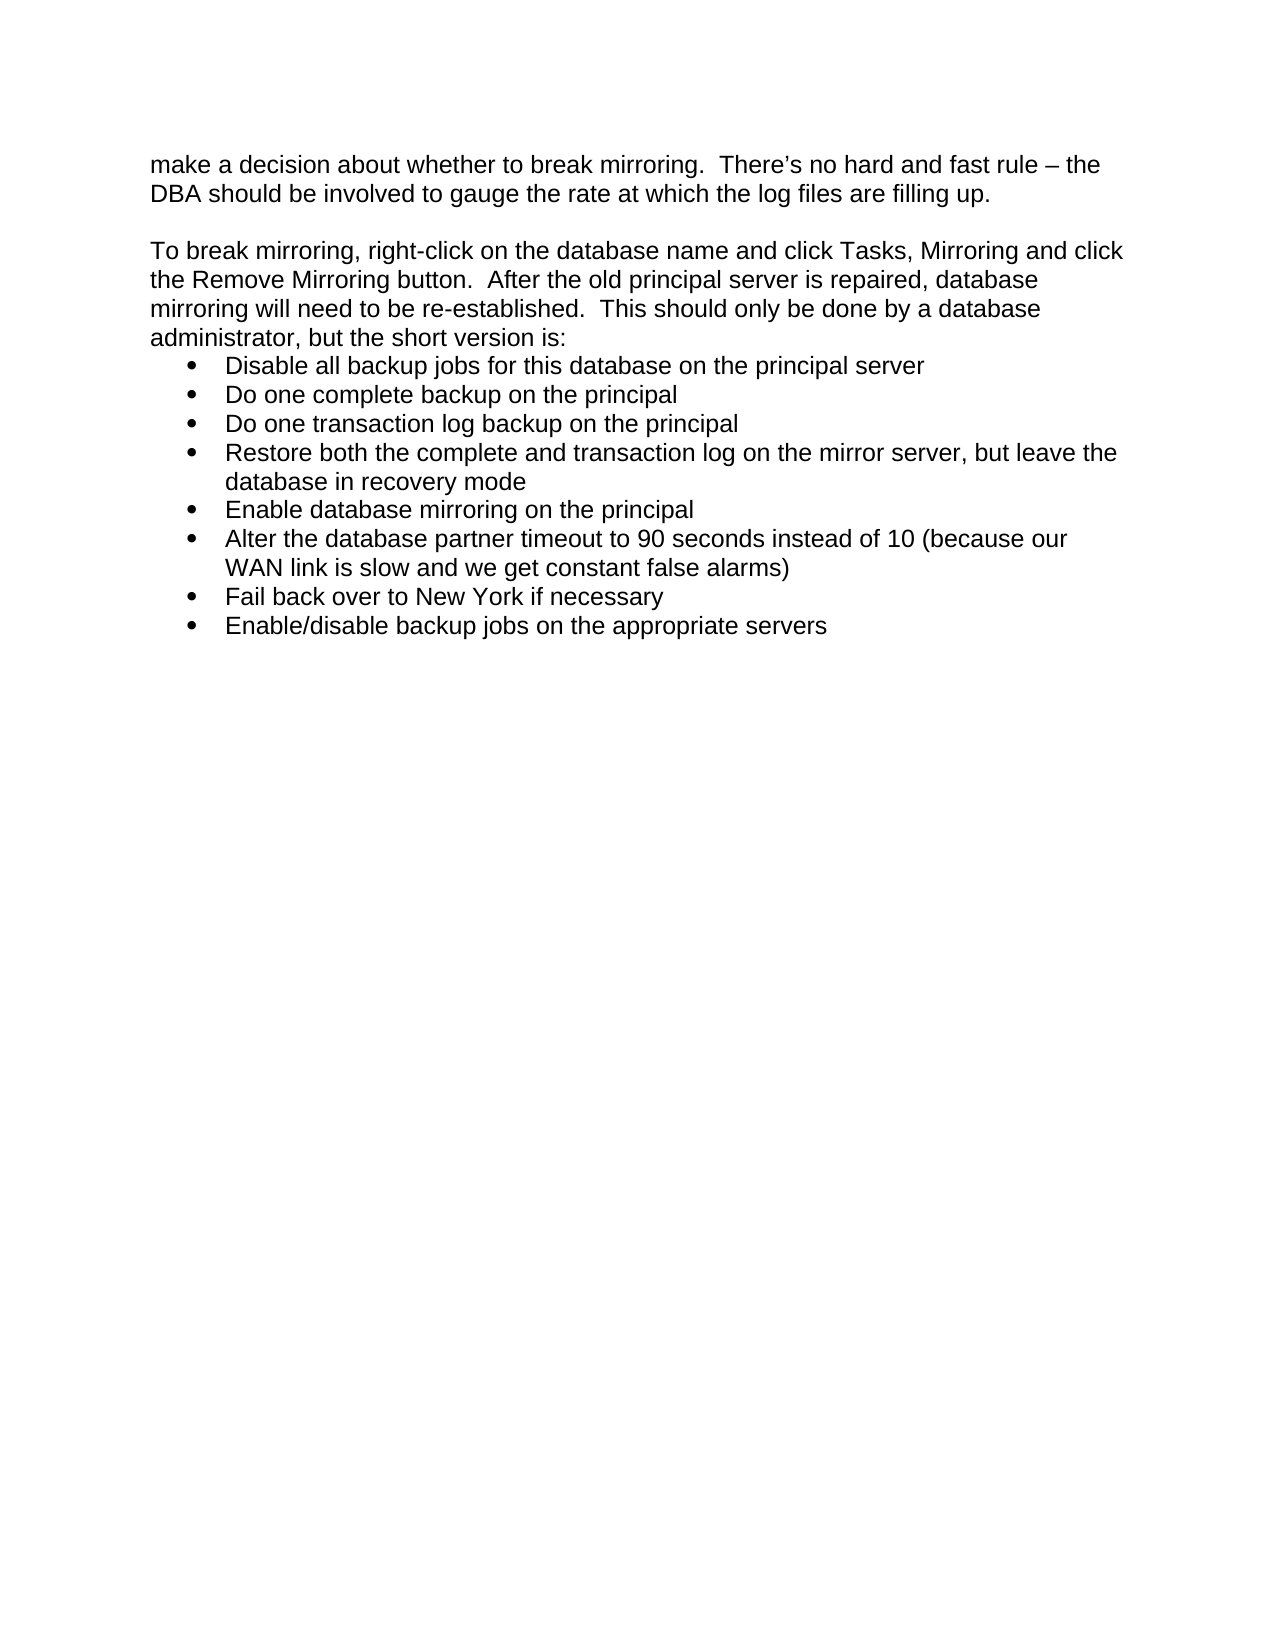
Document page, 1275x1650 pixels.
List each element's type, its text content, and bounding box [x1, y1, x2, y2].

list Enable database mirroring on the principal [187, 495, 1125, 524]
list Restore both the complete and transaction log on the mirror server, but leave the database in recovery mode [187, 438, 1125, 495]
list Disable all backup jobs for this database on the principal server [187, 351, 1125, 380]
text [150, 150, 1125, 207]
list Enable/disable backup jobs on the appropriate servers [187, 611, 1125, 639]
list Do one complete backup on the principal [187, 380, 1125, 409]
list Fail back over to New York if necessary [187, 582, 1125, 611]
text To break mirroring, right-click on the database name and click Tasks, Mirroring and click the Remove Mirroring button. After the old principal server is repaired, database mirroring will need to be re-established. This should only be done by a database administrator, but the short version is: [150, 236, 1125, 351]
list Do one transaction log backup on the principal [187, 409, 1125, 438]
list Alter the database partner timeout to 90 seconds instead of 10 (because our WAN link is slow and we get constant false alarms) [187, 524, 1125, 582]
